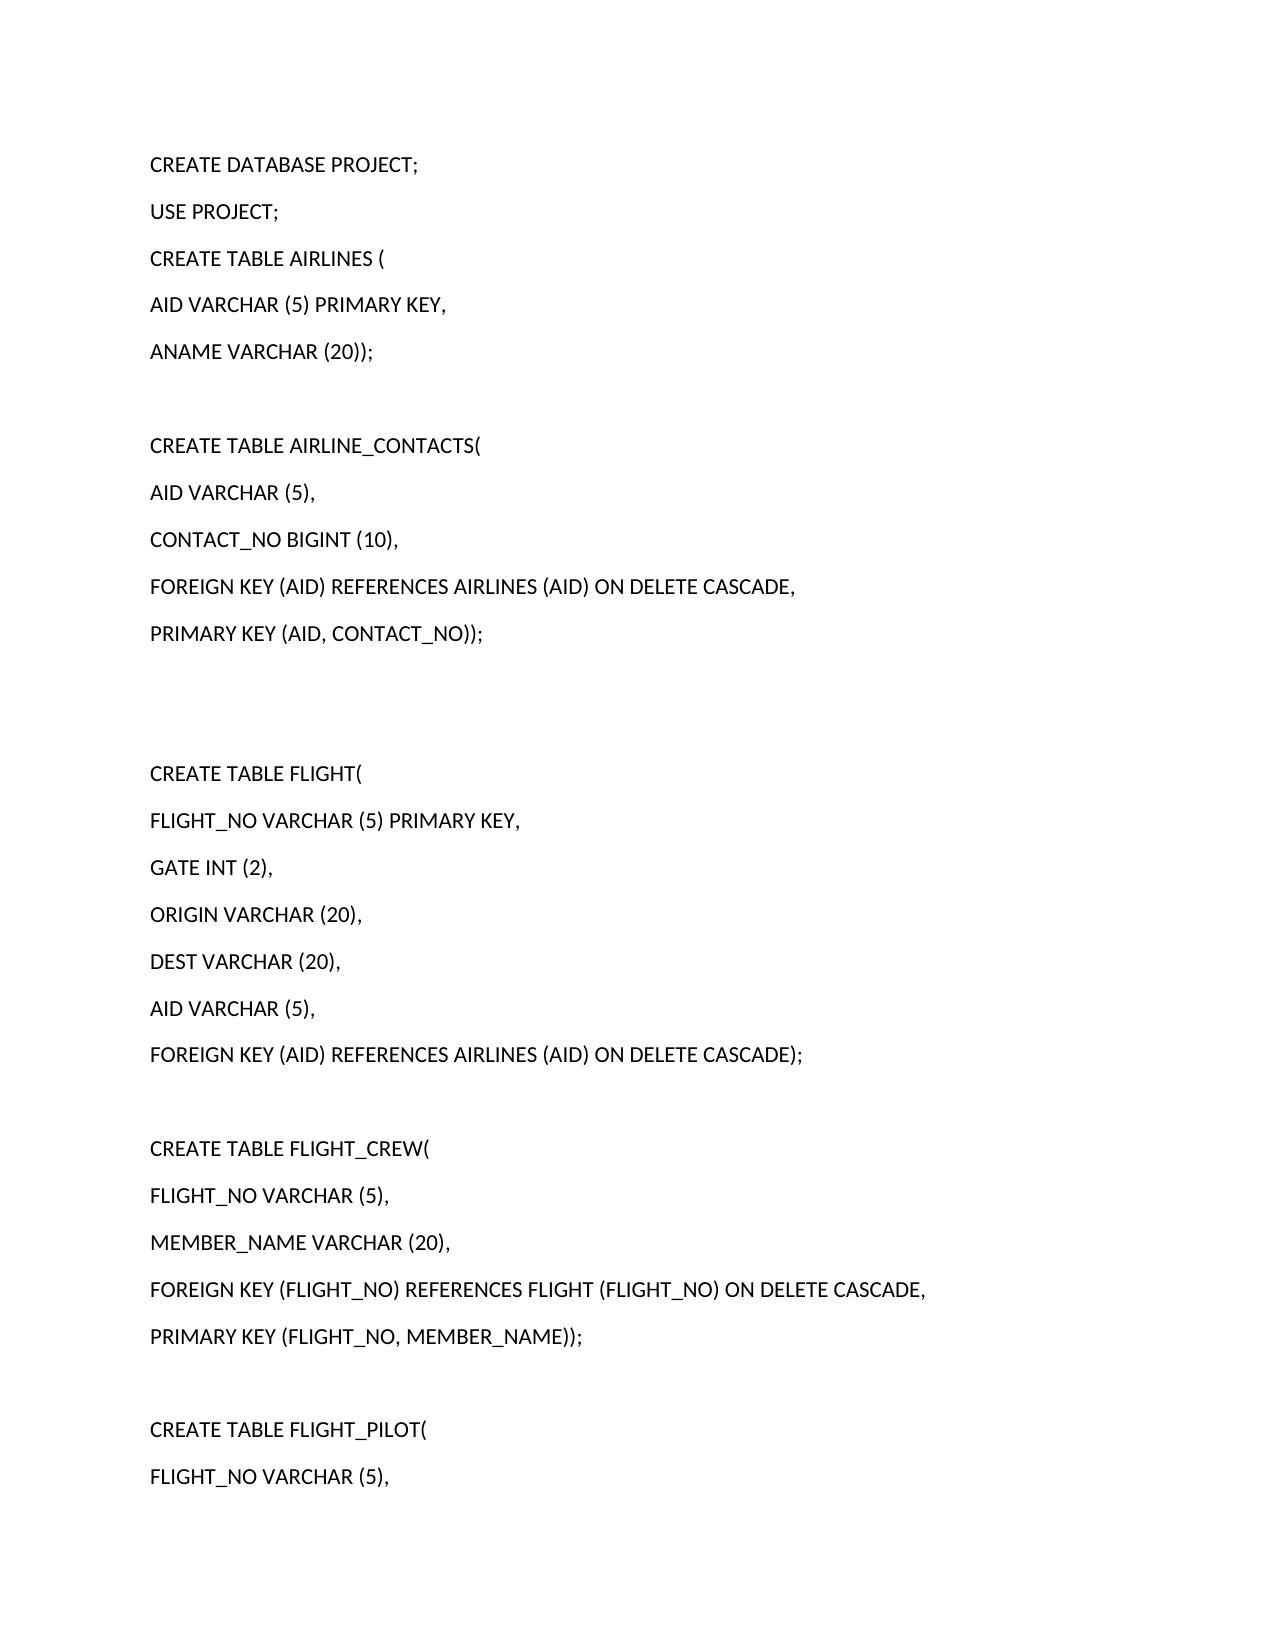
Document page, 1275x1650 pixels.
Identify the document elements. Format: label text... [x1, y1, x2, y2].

text FOREIGN KEY (AID) REFERENCES AIRLINES (AID) ON DELETE CASCADE, [150, 572, 1125, 600]
text AID VARCHAR (5), [150, 994, 1125, 1022]
text CREATE TABLE AIRLINE_CONTACTS( [150, 431, 1125, 459]
text CREATE TABLE FLIGHT( [150, 759, 1125, 787]
text CREATE TABLE FLIGHT_PILOT( [150, 1416, 1125, 1444]
text PRIMARY KEY (FLIGHT_NO, MEMBER_NAME)); [150, 1322, 1125, 1350]
text USE PROJECT; [150, 197, 1125, 225]
text PRIMARY KEY (AID, CONTACT_NO)); [150, 619, 1125, 647]
text CREATE TABLE AIRLINES ( [150, 244, 1125, 272]
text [150, 1275, 1125, 1303]
text GATE INT (2), [150, 853, 1125, 881]
text CREATE DATABASE PROJECT; [150, 150, 1125, 178]
text CREATE TABLE FLIGHT_CREW( [150, 1134, 1125, 1162]
text AID VARCHAR (5), [150, 478, 1125, 506]
text DEST VARCHAR (20), [150, 947, 1125, 975]
text FLIGHT_NO VARCHAR (5) PRIMARY KEY, [150, 806, 1125, 834]
text ANAME VARCHAR (20)); [150, 337, 1125, 366]
text MEMBER_NAME VARCHAR (20), [150, 1228, 1125, 1256]
text FLIGHT_NO VARCHAR (5), [150, 1181, 1125, 1209]
text ORIGIN VARCHAR (20), [150, 900, 1125, 928]
text FOREIGN KEY (AID) REFERENCES AIRLINES (AID) ON DELETE CASCADE); [150, 1041, 1125, 1069]
text AID VARCHAR (5) PRIMARY KEY, [150, 291, 1125, 319]
text CONTACT_NO BIGINT (10), [150, 525, 1125, 553]
text FLIGHT_NO VARCHAR (5), [150, 1462, 1125, 1491]
